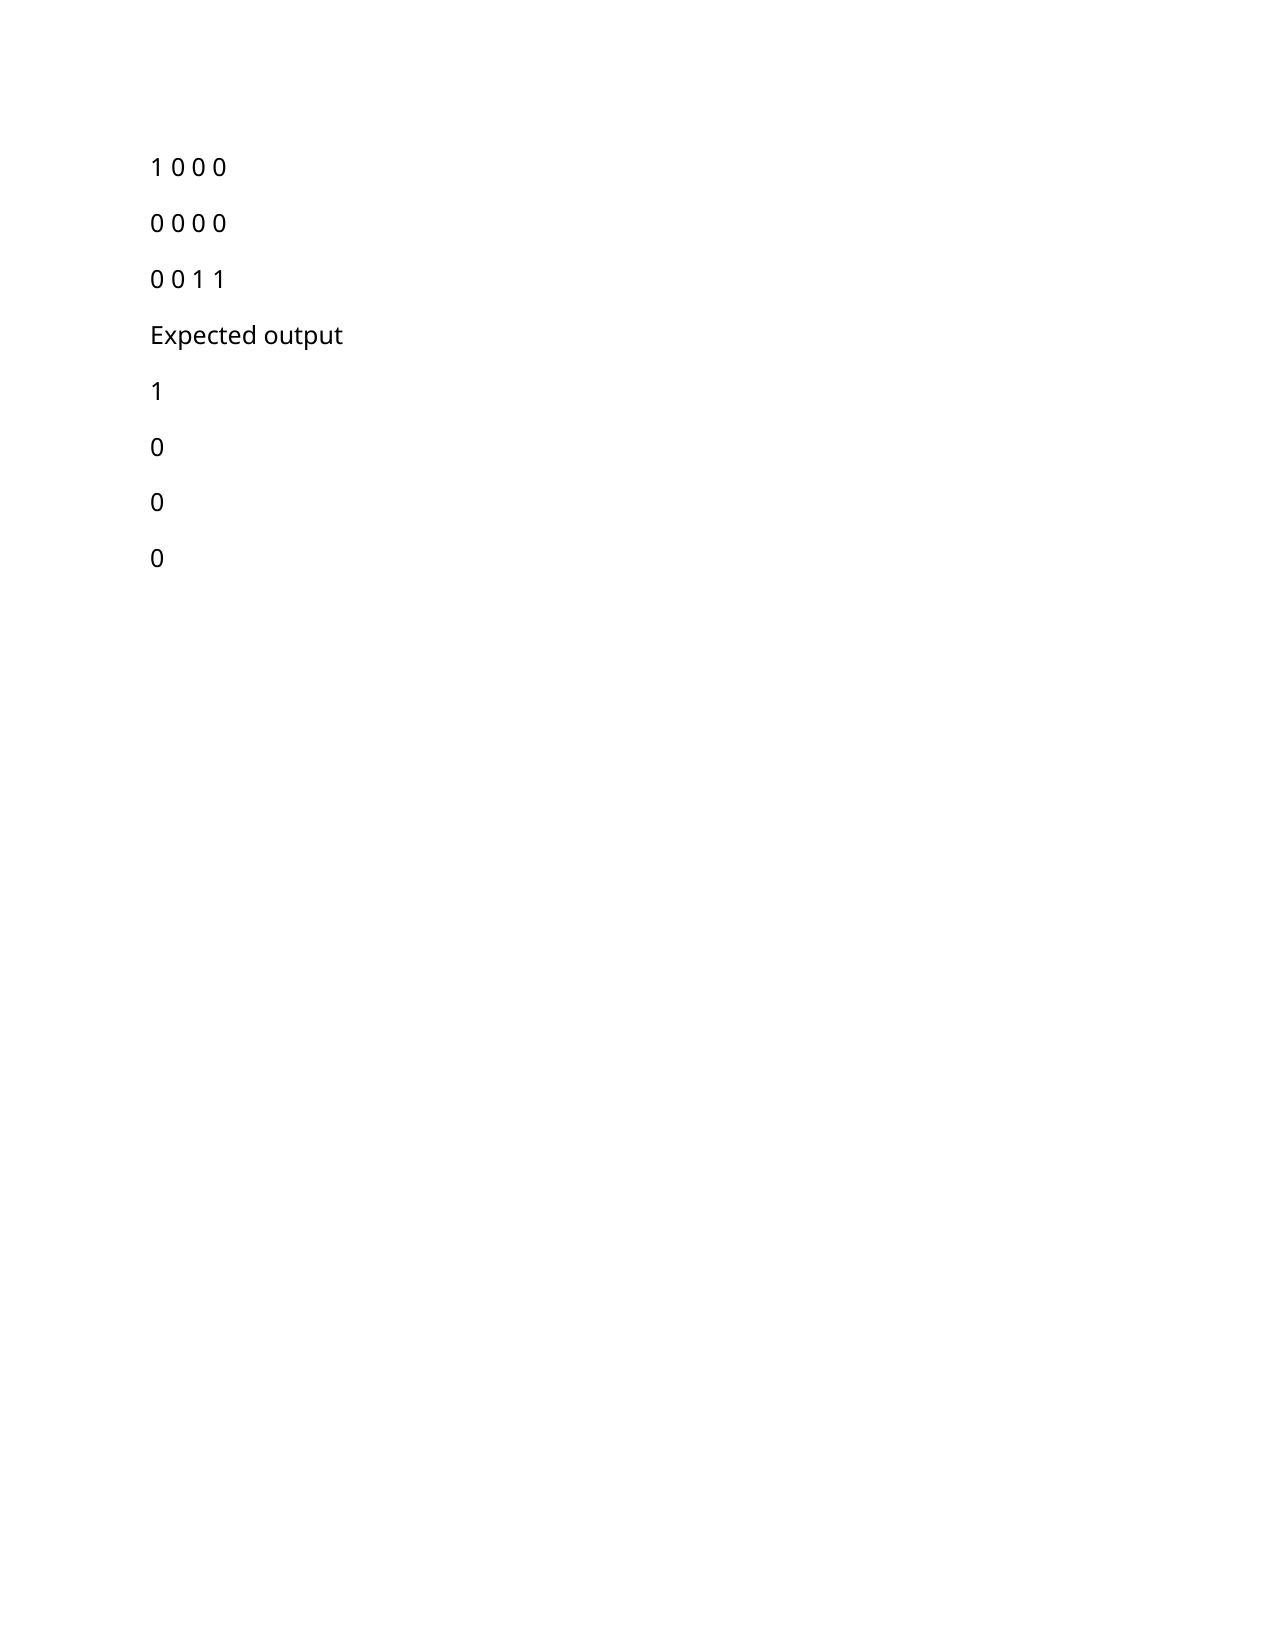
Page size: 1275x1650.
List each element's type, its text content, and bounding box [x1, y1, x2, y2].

text 1 [150, 373, 1125, 407]
text 1 0 0 0 [150, 150, 1125, 184]
text Expected output [150, 317, 1125, 352]
text 0 [150, 485, 1125, 519]
text 0 [150, 429, 1125, 463]
text 0 0 1 1 [150, 262, 1125, 296]
text 0 [150, 541, 1125, 575]
text 0 0 0 0 [150, 206, 1125, 240]
